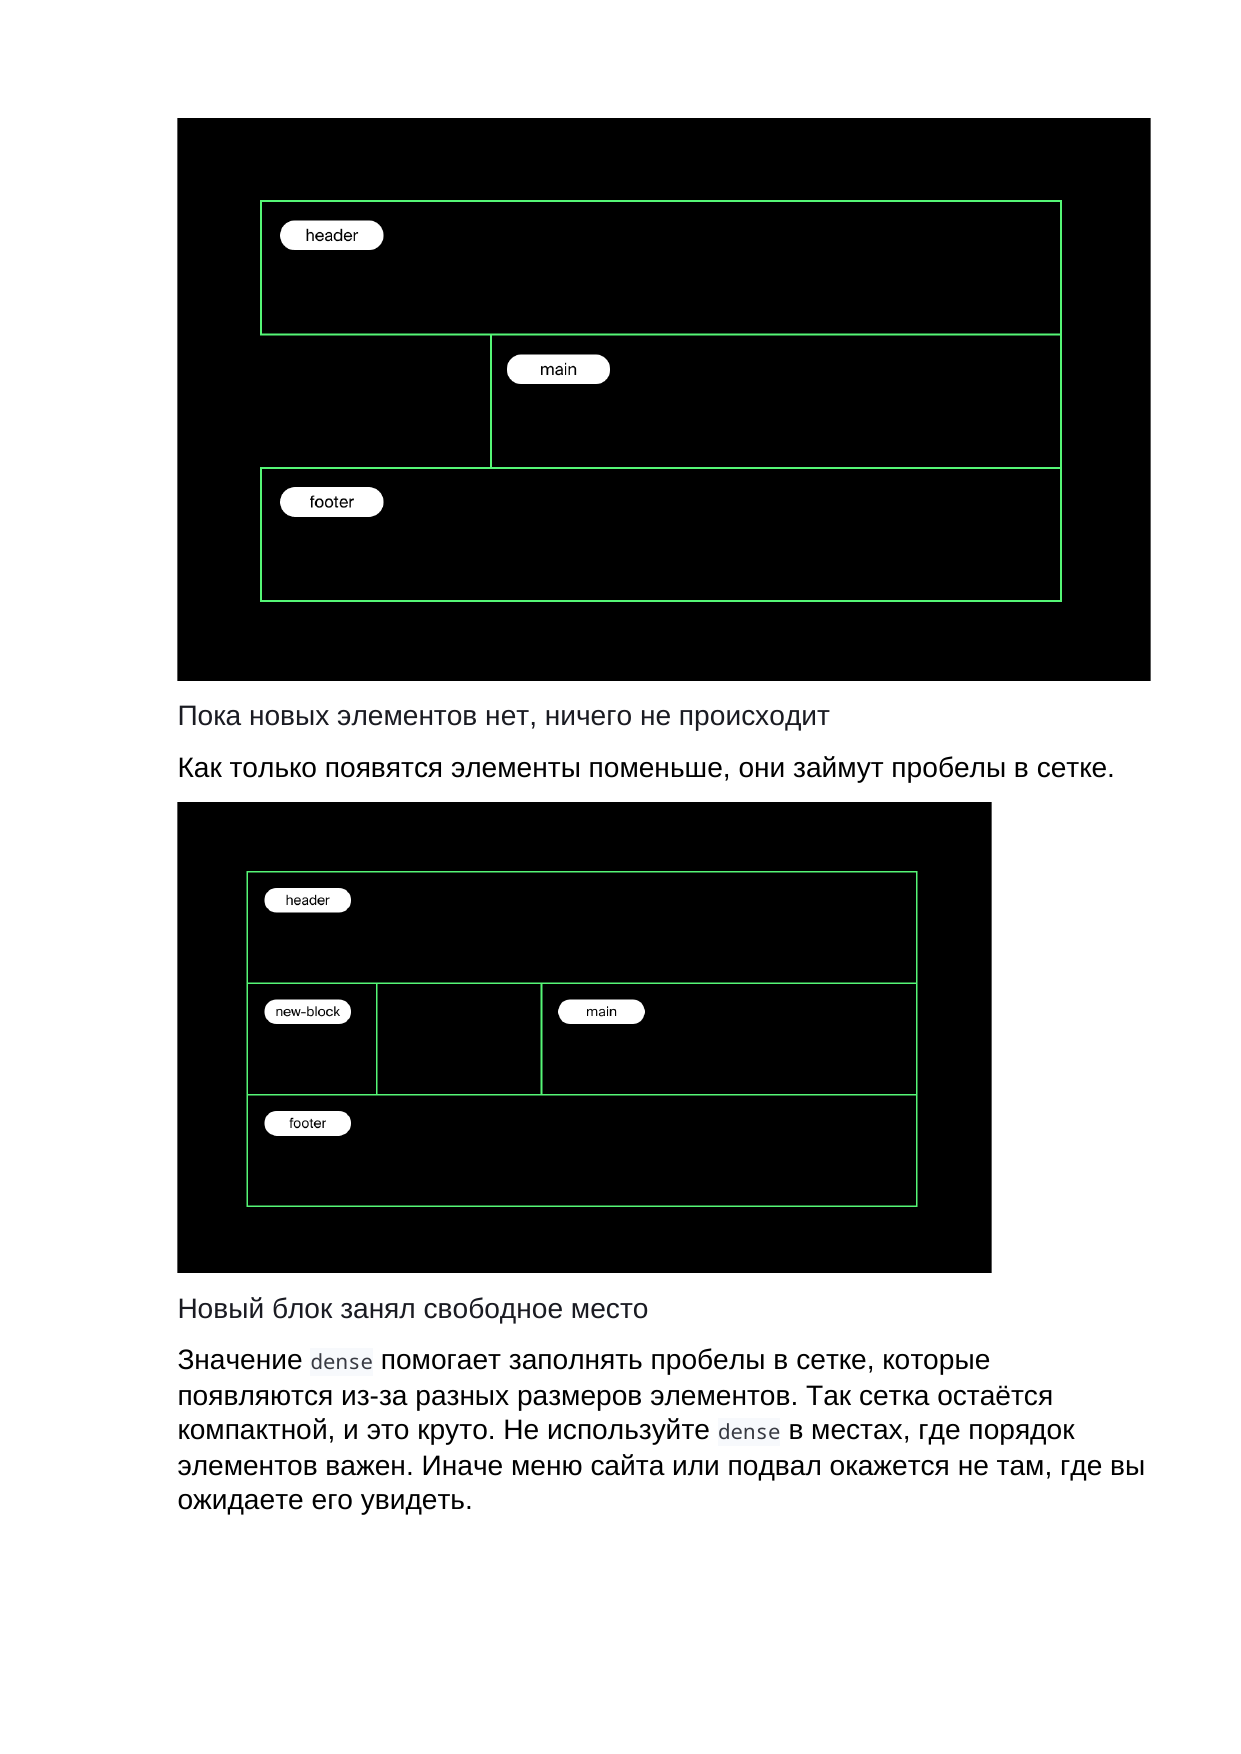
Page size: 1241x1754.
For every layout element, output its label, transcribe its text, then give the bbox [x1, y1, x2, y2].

text Значение dense помогает заполнять пробелы в сетке, которые появляются из-за разных размеров элементов. Так сетка остаётся компактной, и это круто. Не используйте dense в местах, где порядок элементов важен. Иначе меню сайта или подвал окажется не там, где вы ожидаете его увидеть. [177, 1343, 1152, 1516]
picture [177, 118, 1151, 681]
text Пока новых элементов нет, ничего не происходит [177, 699, 1152, 732]
text Как только появятся элементы поменьше, они займут пробелы в сетке. [177, 751, 1152, 783]
picture [177, 802, 992, 1273]
text Новый блок занял свободное место [177, 1292, 1152, 1324]
